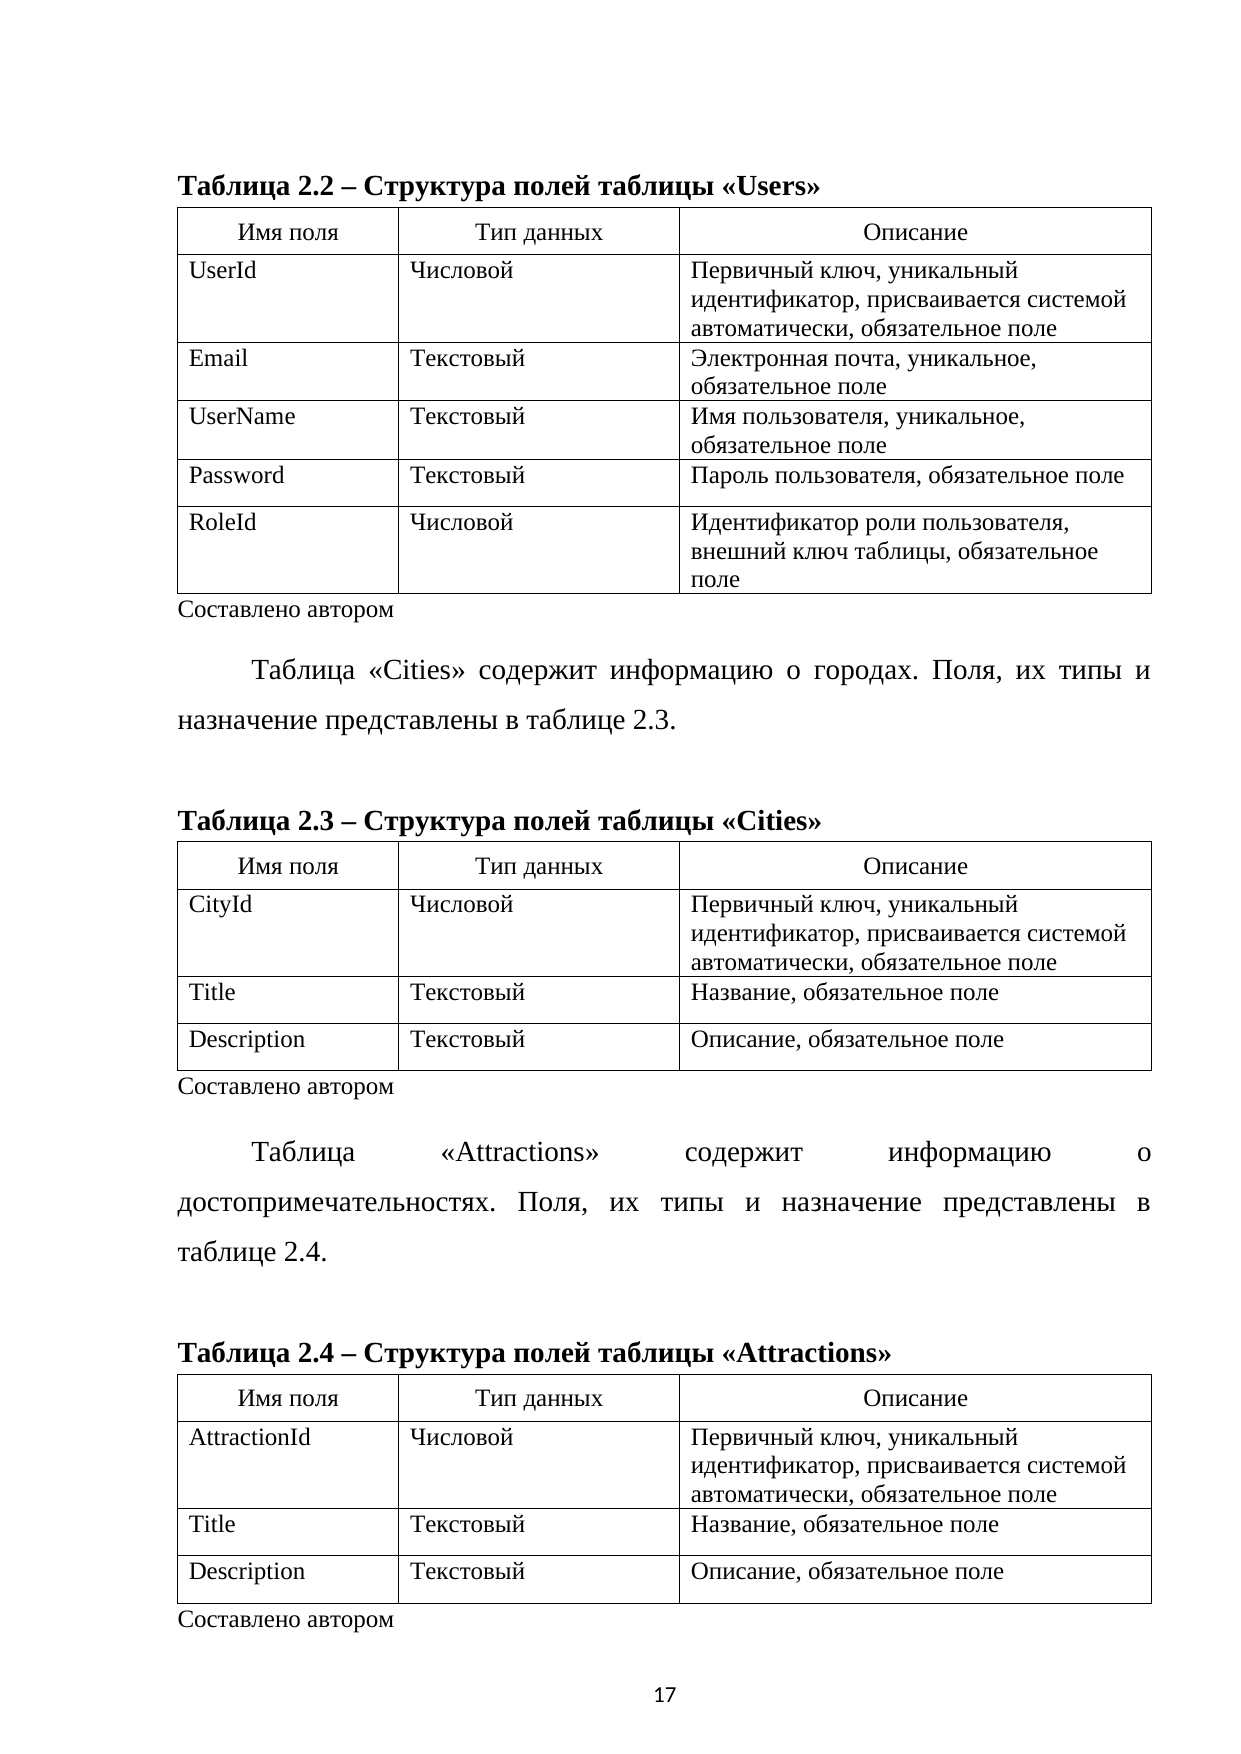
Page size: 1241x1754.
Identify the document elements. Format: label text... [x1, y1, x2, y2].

text Таблица 2.3 – Структура полей таблицы «Cities» [177, 803, 1152, 836]
table_cell Первичный ключ, уникальный идентификатор, присваивается системой автоматически, обязательное поле [680, 255, 1151, 342]
table_cell UserName [178, 401, 398, 459]
text Таблица 2.2 – Структура полей таблицы «Users» [177, 168, 1152, 202]
text Таблица 2.4 – Структура полей таблицы «Attractions» [177, 1335, 1152, 1368]
table_cell Первичный ключ, уникальный идентификатор, присваивается системой автоматически, обязательное поле [680, 1422, 1151, 1508]
table_cell Email [178, 343, 398, 400]
table_cell Описание, обязательное поле [680, 1556, 1151, 1603]
table_cell Текстовый [399, 401, 679, 459]
text Составлено автором [177, 1604, 1152, 1632]
table_cell Текстовый [399, 1556, 679, 1603]
table_header Имя поля [178, 208, 398, 254]
table_header Тип данных [399, 1375, 679, 1421]
table_cell Числовой [399, 507, 679, 593]
table_cell Имя пользователя, уникальное, обязательное поле [680, 401, 1151, 459]
table_cell Первичный ключ, уникальный идентификатор, присваивается системой автоматически, обязательное поле [680, 890, 1151, 976]
table_header Описание [680, 208, 1151, 254]
table_cell Текстовый [399, 977, 679, 1023]
table_cell Текстовый [399, 1024, 679, 1070]
table_cell Название, обязательное поле [680, 977, 1151, 1023]
table_cell UserId [178, 255, 398, 342]
table_cell Идентификатор роли пользователя, внешний ключ таблицы, обязательное поле [680, 507, 1151, 593]
table_cell Числовой [399, 890, 679, 976]
table_header Описание [680, 1375, 1151, 1421]
table_cell AttractionId [178, 1422, 398, 1508]
table_cell Числовой [399, 255, 679, 342]
text Таблица «Attractions» содержит информацию о достопримечательностях. Поля, их типы и назначение представлены в таблице 2.4. [177, 1134, 1152, 1268]
text Составлено автором [177, 594, 1152, 623]
table_cell Электронная почта, уникальное, обязательное поле [680, 343, 1151, 400]
table_cell Title [178, 1509, 398, 1555]
table_header Тип данных [399, 208, 679, 254]
table_cell Title [178, 977, 398, 1023]
table_cell Числовой [399, 1422, 679, 1508]
table_header Имя поля [178, 842, 398, 888]
table_cell Текстовый [399, 460, 679, 506]
text Составлено автором [177, 1071, 1152, 1100]
table_header Имя поля [178, 1375, 398, 1421]
table_cell Description [178, 1024, 398, 1070]
table_header Описание [680, 842, 1151, 888]
table_cell Текстовый [399, 1509, 679, 1555]
table_cell Название, обязательное поле [680, 1509, 1151, 1555]
table_cell Description [178, 1556, 398, 1603]
table_cell Пароль пользователя, обязательное поле [680, 460, 1151, 506]
text Таблица «Cities» содержит информацию о городах. Поля, их типы и назначение представлены в таблице 2.3. [177, 652, 1152, 736]
table_cell Текстовый [399, 343, 679, 400]
table_header Тип данных [399, 842, 679, 888]
table_cell Описание, обязательное поле [680, 1024, 1151, 1070]
table_cell Password [178, 460, 398, 506]
table_cell RoleId [178, 507, 398, 593]
table_cell CityId [178, 890, 398, 976]
